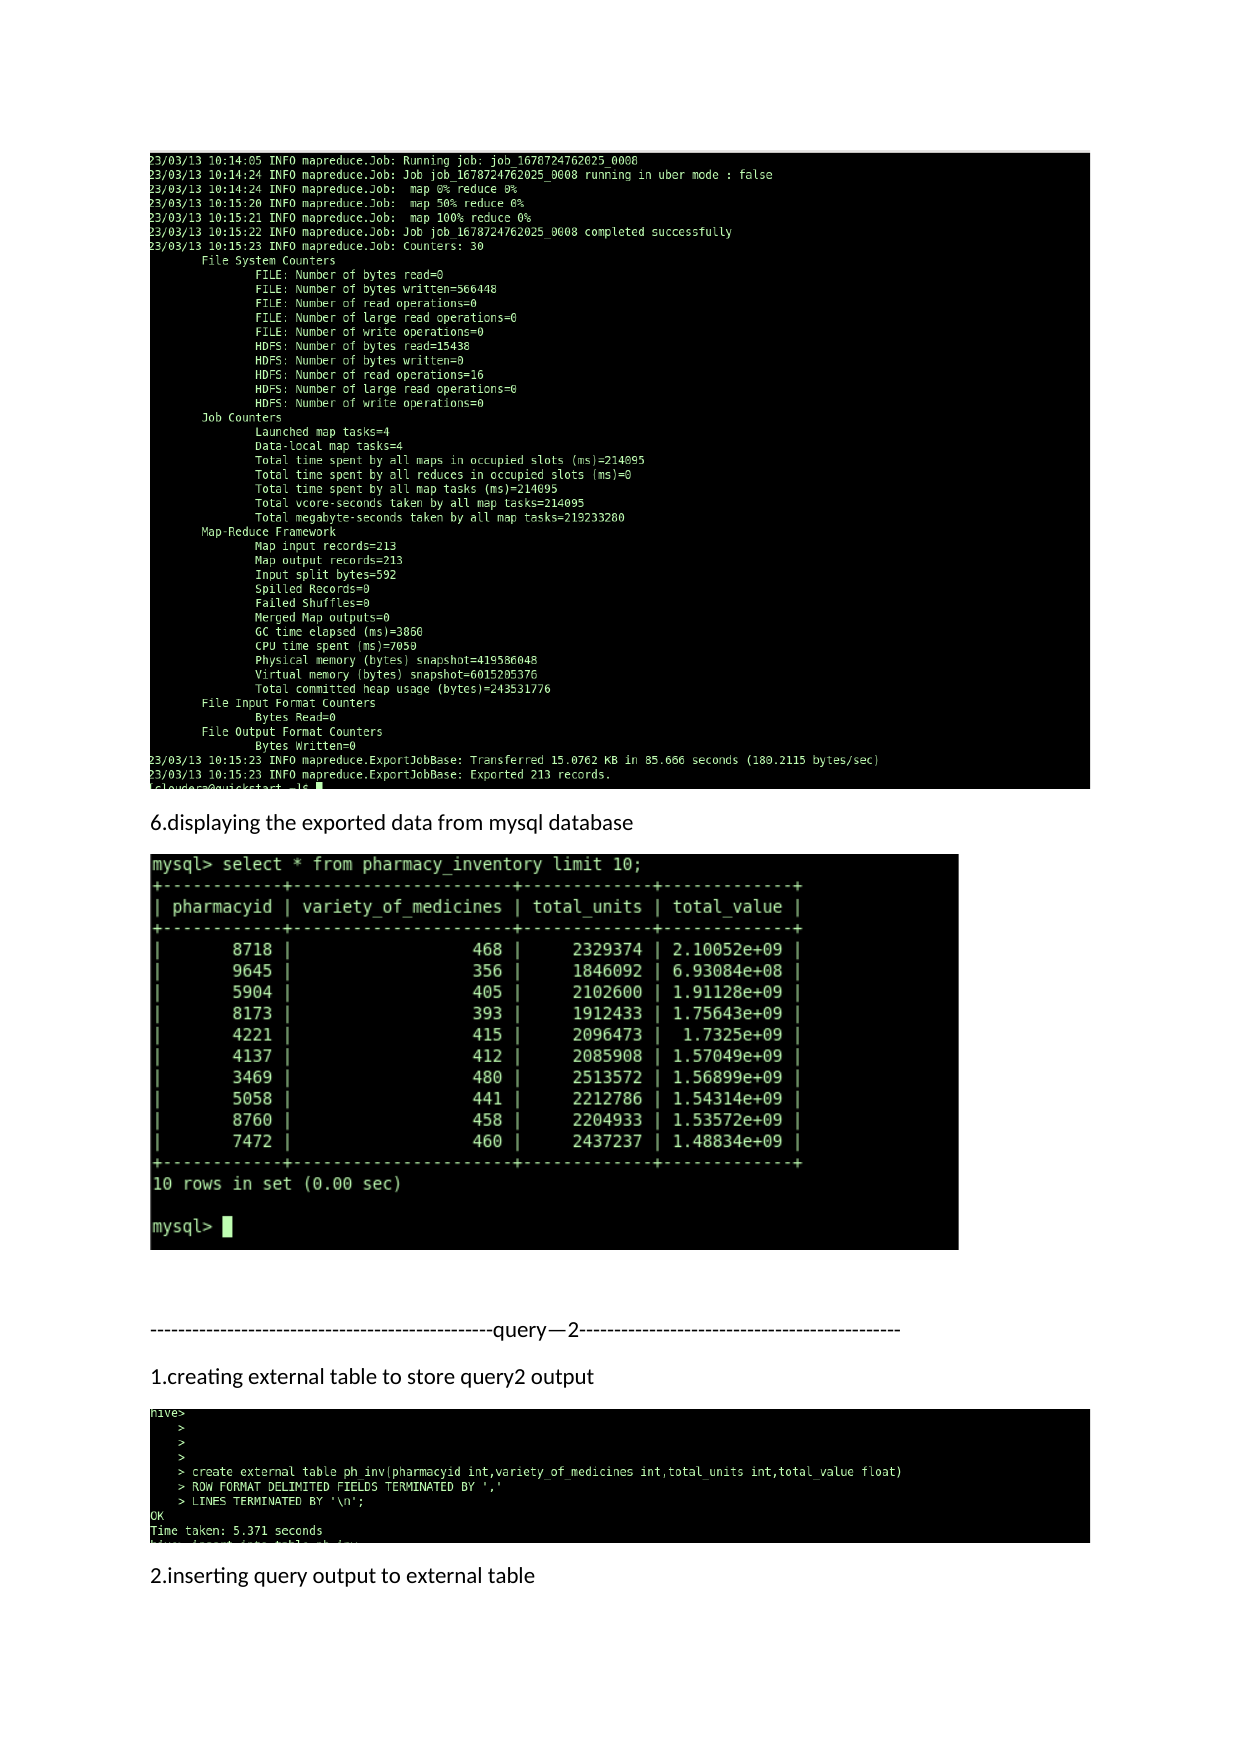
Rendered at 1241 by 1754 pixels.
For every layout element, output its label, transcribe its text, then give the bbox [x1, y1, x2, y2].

text 2.inserting query output to external table [150, 1562, 1090, 1590]
text -------------------------------------------------query—2---------------------------------------------- [150, 1316, 1090, 1343]
picture [150, 854, 959, 1250]
picture [150, 1409, 1091, 1543]
text 6.displaying the exported data from mysql database [150, 808, 1090, 836]
picture [150, 150, 1091, 789]
text 1.creating external table to store query2 output [150, 1362, 1090, 1390]
